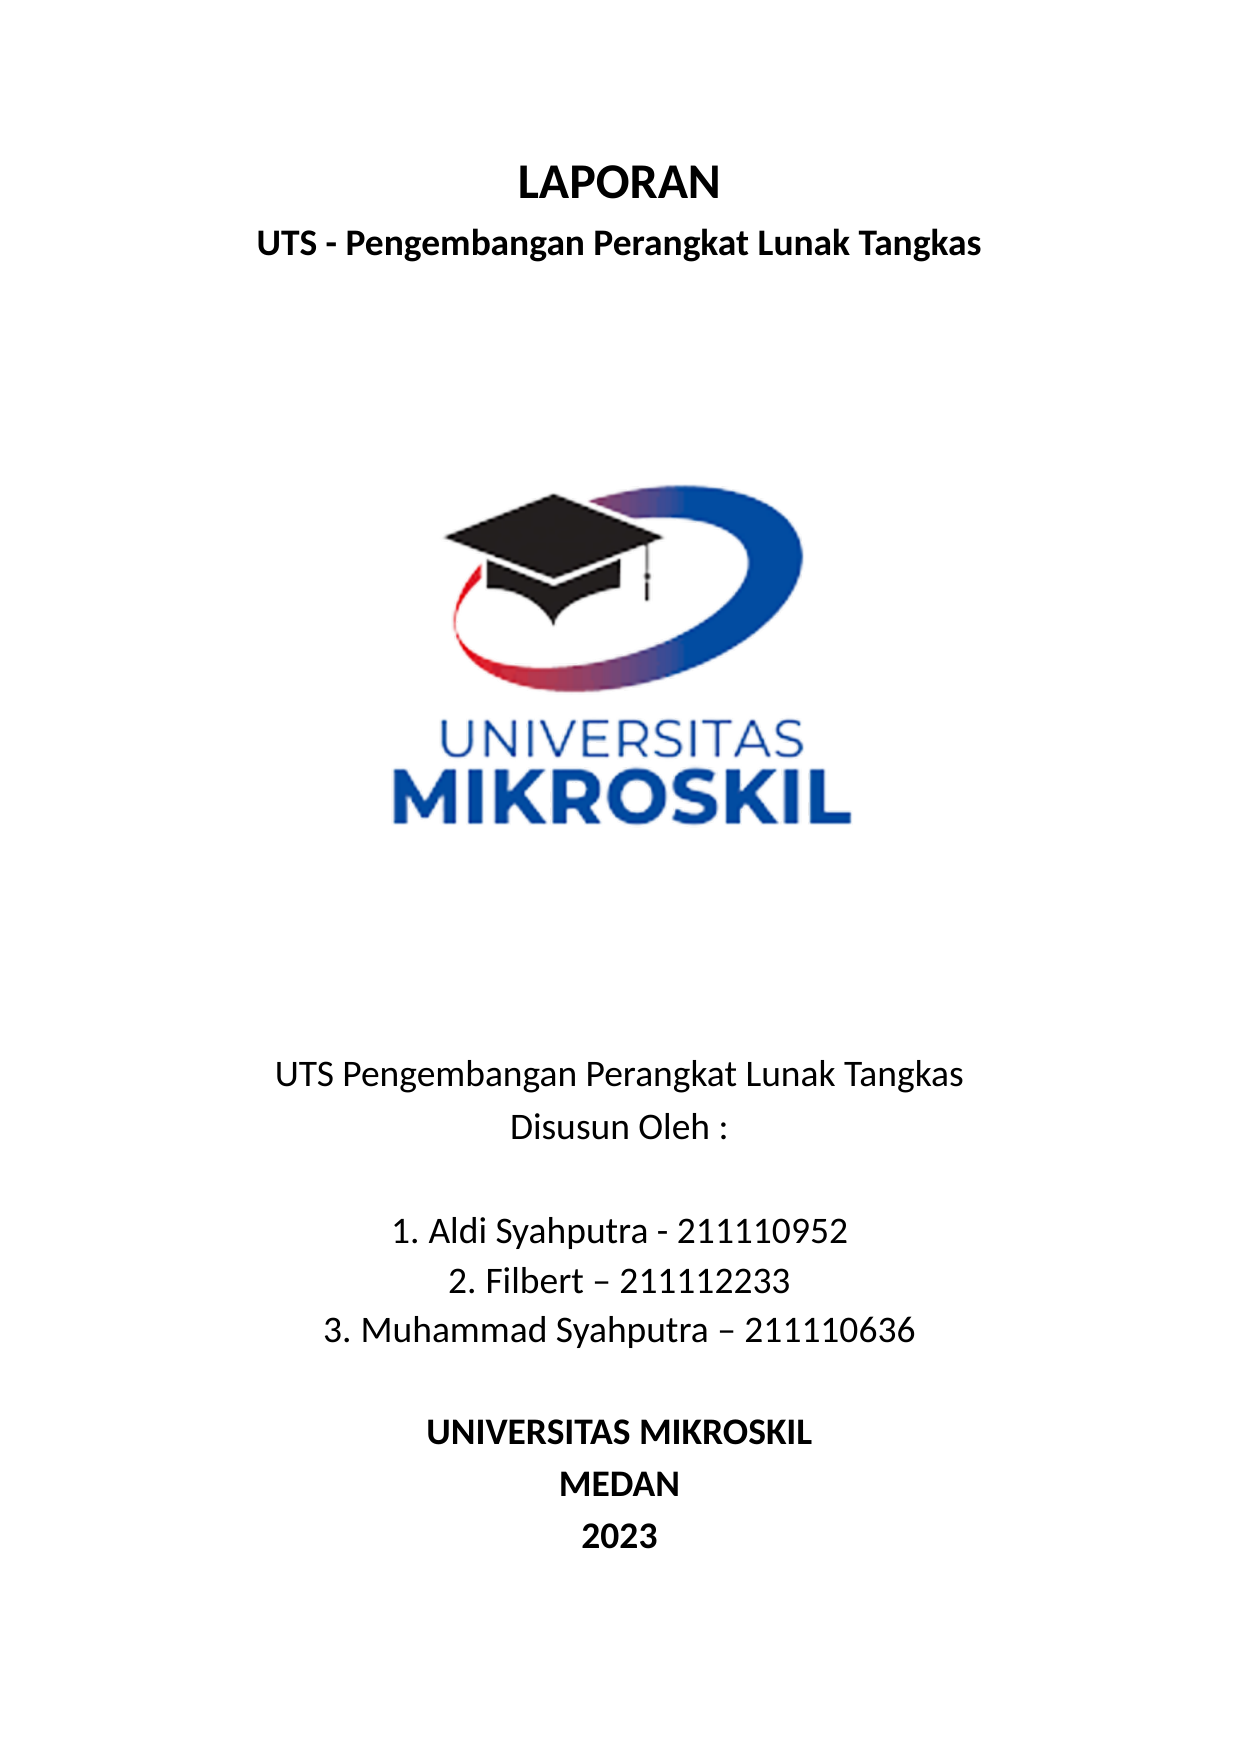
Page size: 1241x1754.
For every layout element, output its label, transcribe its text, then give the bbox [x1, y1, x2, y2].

text MEDAN [150, 1460, 1088, 1506]
text UTS - Pengembangan Perangkat Lunak Tangkas [150, 219, 1088, 264]
list Muhammad Syahputra – 211110636 [150, 1306, 1088, 1352]
text UTS Pengembangan Perangkat Lunak Tangkas [150, 1050, 1088, 1096]
list Aldi Syahputra - 211110952 [150, 1207, 1088, 1253]
text UNIVERSITAS MIKROSKIL [150, 1408, 1088, 1454]
picture [288, 323, 950, 993]
text 2023 [150, 1512, 1088, 1558]
list Filbert – 211112233 [150, 1257, 1088, 1302]
text LAPORAN [150, 150, 1088, 211]
text Disusun Oleh : [150, 1103, 1088, 1148]
